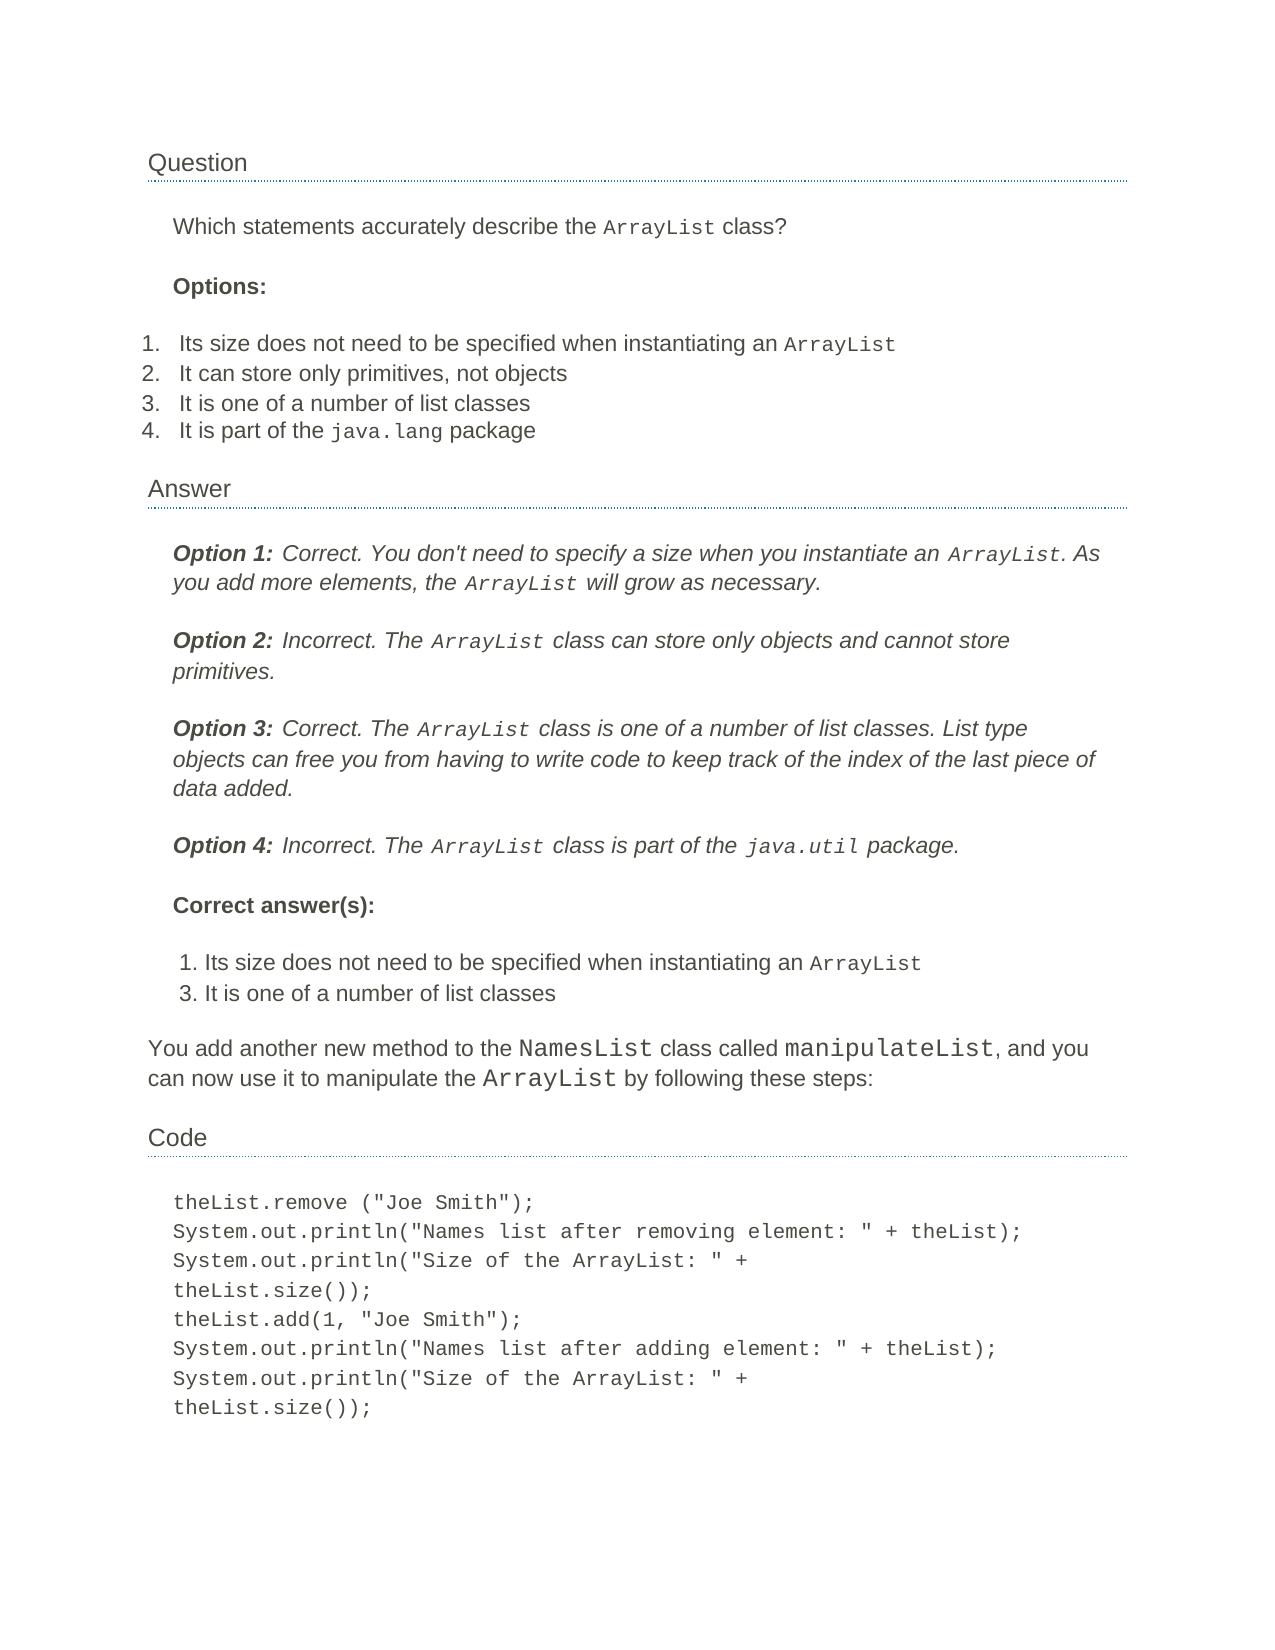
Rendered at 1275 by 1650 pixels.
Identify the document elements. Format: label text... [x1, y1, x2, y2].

text Option 2: Incorrect. The ArrayList class can store only objects and cannot store primitives. [173, 626, 1102, 684]
text Correct answer(s): [173, 889, 1102, 918]
text Code [148, 1123, 1127, 1157]
list Its size does not need to be specified when instantiating an ArrayList [141, 328, 1065, 357]
text Options: [173, 270, 1102, 299]
text You add another new method to the NamesList class called manipulateList, and you can now use it to manipulate the ArrayList by following these steps: [148, 1035, 1127, 1093]
text Option 1: Correct. You don't need to specify a size when you instantiate an ArrayList. As you add more elements, the ArrayList will grow as necessary. [173, 538, 1102, 597]
list It is part of the java.lang package [141, 416, 1065, 445]
text Question [148, 148, 1127, 182]
text 1. Its size does not need to be specified when instantiating an ArrayList 3. It is one of a number of list classes [179, 947, 1102, 1006]
text theList.remove ("Joe Smith"); System.out.println("Names list after removing element: " + theList); System.out.println("Size of the ArrayList: " + theList.size()); theList.add(1, "Joe Smith"); System.out.println("Names list after adding element: " + theList); System.out.println("Size of the ArrayList: " + theList.size()); [173, 1186, 1102, 1421]
list It can store only primitives, not objects [141, 357, 1065, 387]
text Option 4: Incorrect. The ArrayList class is part of the java.util package. [173, 830, 1102, 860]
list It is one of a number of list classes [141, 387, 1065, 416]
text Which statements accurately describe the ArrayList class? [173, 211, 1102, 241]
text Option 3: Correct. The ArrayList class is one of a number of list classes. List type objects can free you from having to write code to keep track of the index of the last piece of data added. [173, 713, 1102, 801]
text Answer [148, 474, 1127, 509]
